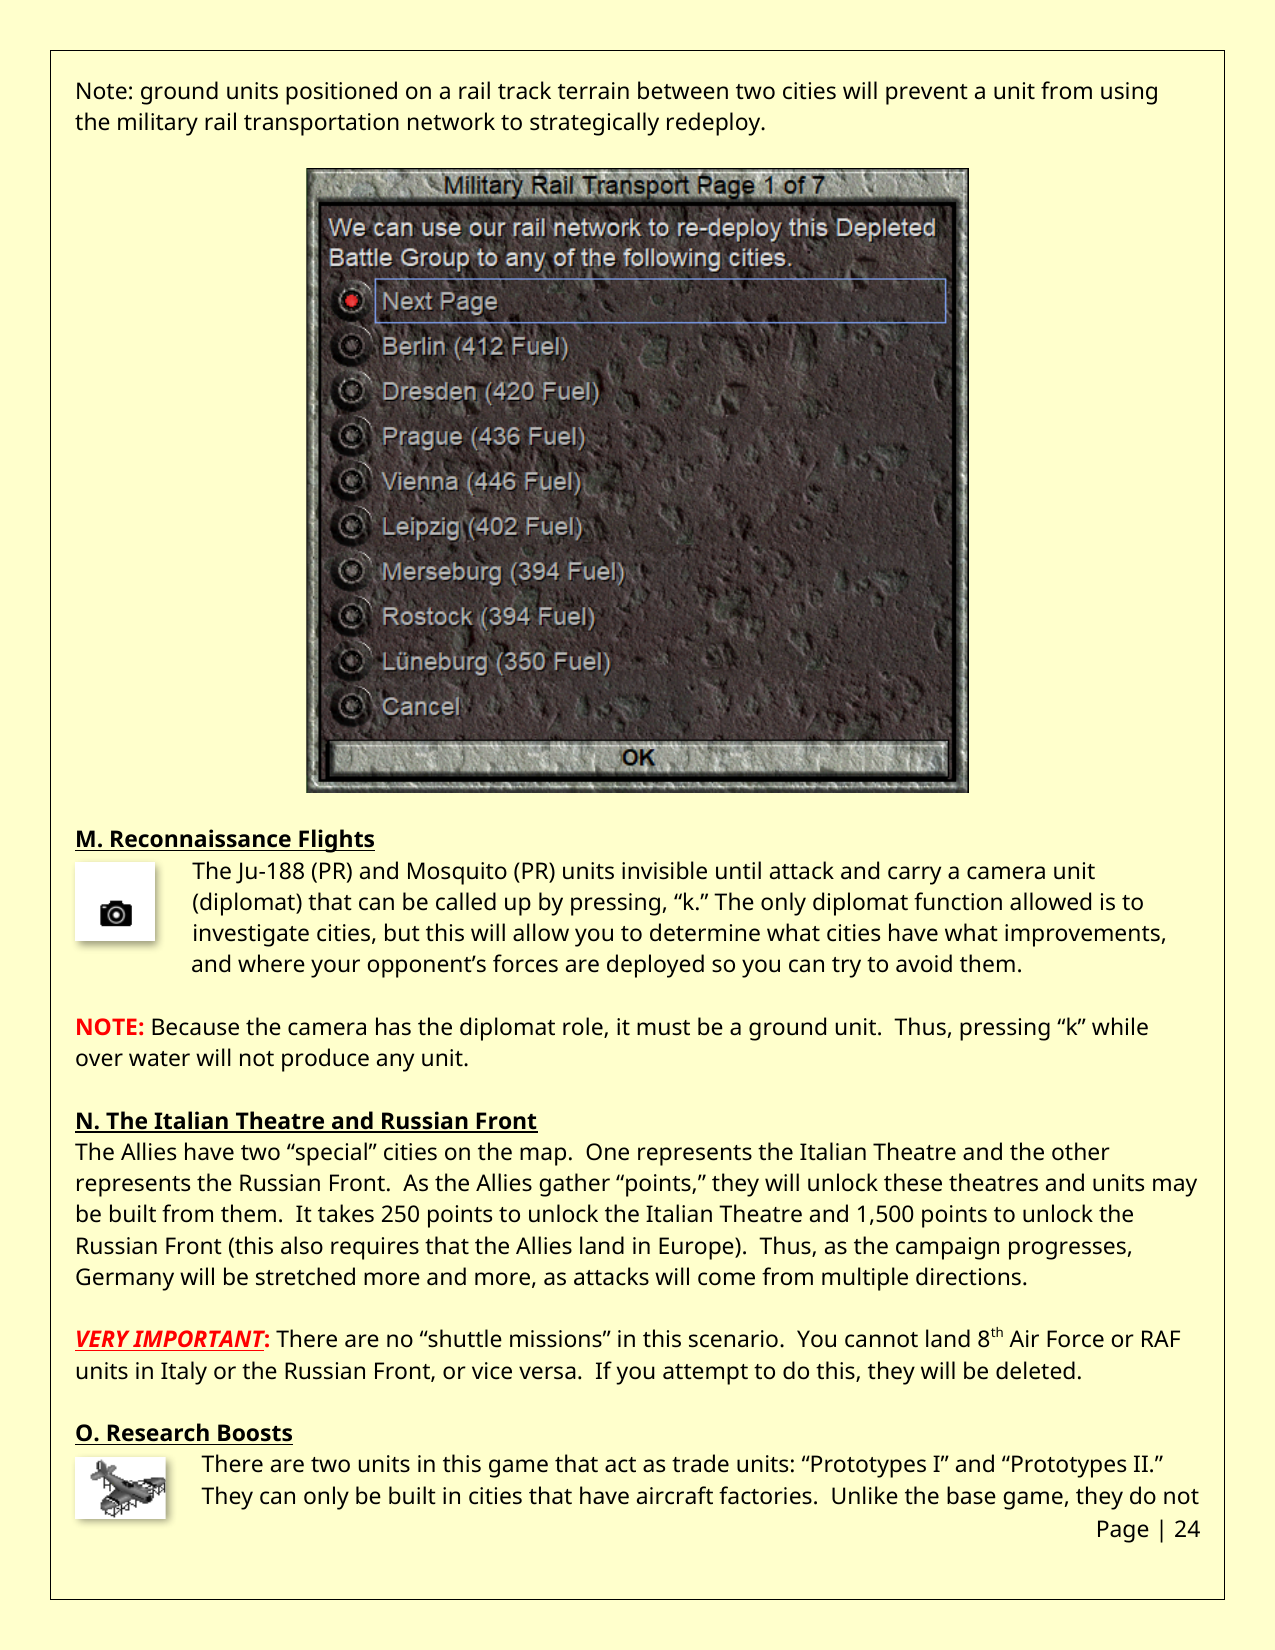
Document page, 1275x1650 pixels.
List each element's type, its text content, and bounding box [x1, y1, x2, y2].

text Note: ground units positioned on a rail track terrain between two cities will prevent a unit from using the military rail transportation network to strategically redeploy. [75, 75, 1200, 137]
text The Ju-188 (PR) and Mosquito (PR) units invisible until attack and carry a camera unit (diplomat) that can be called up by pressing, “k.” The only diplomat function allowed is to investigate cities, but this will allow you to determine what cities have what improvements, and where your opponent’s forces are deployed so you can try to avoid them. [75, 855, 1200, 980]
text O. Research Boosts [75, 1417, 1200, 1448]
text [75, 1448, 1200, 1511]
text M. Reconnaissance Flights [75, 823, 1200, 855]
text N. The Italian Theatre and Russian Front [75, 1105, 1200, 1136]
text VERY IMPORTANT: There are no “shuttle missions” in this scenario. You cannot land 8th Air Force or RAF units in Italy or the Russian Front, or vice versa. If you attempt to do this, they will be deleted. [75, 1323, 1200, 1386]
text NOTE: Because the camera has the diplomat role, it must be a ground unit. Thus, pressing “k” while over water will not produce any unit. [75, 1011, 1200, 1073]
text The Allies have two “special” cities on the map. One represents the Italian Theatre and the other represents the Russian Front. As the Allies gather “points,” they will unlock these theatres and units may be built from them. It takes 250 points to unlock the Italian Theatre and 1,500 points to unlock the Russian Front (this also requires that the Allies land in Europe). Thus, as the campaign progresses, Germany will be stretched more and more, as attacks will come from multiple directions. [75, 1136, 1200, 1292]
